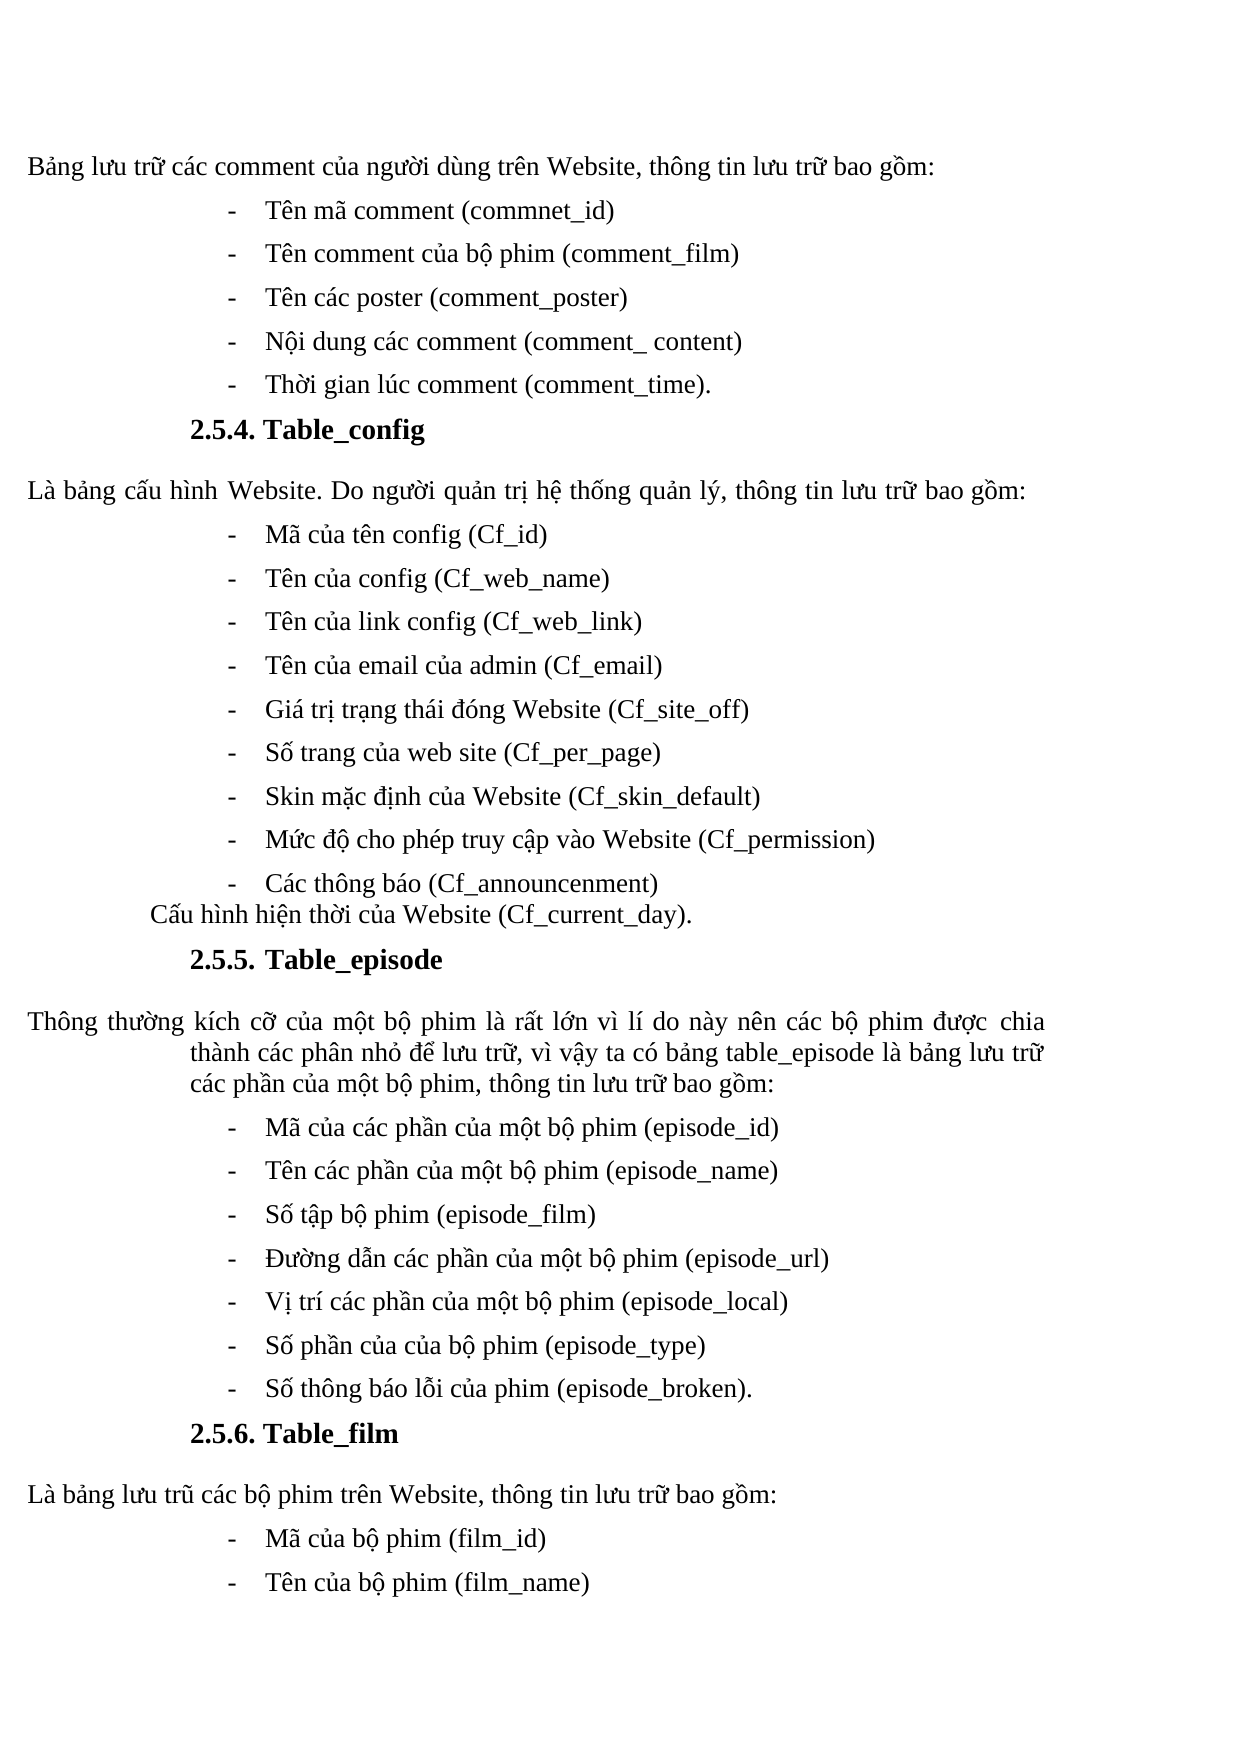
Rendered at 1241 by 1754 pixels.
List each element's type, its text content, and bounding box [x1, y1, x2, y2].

subtitle 2.5.6. Table_film [190, 1416, 1090, 1450]
list Mã của tên config (Cf_id) [227, 518, 1090, 549]
list Mức độ cho phép truy cập vào Website (Cf_permission) [227, 823, 1090, 854]
list Tên mã comment (commnet_id) [227, 194, 1090, 225]
list Skin mặc định của Website (Cf_skin_default) [227, 780, 1090, 811]
list Nội dung các comment (comment_ content) [227, 325, 1090, 356]
subtitle Table_episode [189, 942, 1090, 976]
list Số thông báo lỗi của phim (episode_broken). [227, 1372, 1090, 1403]
list Thời gian lúc comment (comment_time). [227, 368, 1090, 399]
list Tên của config (Cf_web_name) [227, 562, 1090, 593]
text Cấu hình hiện thời của Website (Cf_current_day). [150, 898, 1090, 929]
text Bảng lưu trữ các comment của người dùng trên Website, thông tin lưu trữ bao gồm: [27, 150, 1090, 181]
list Số tập bộ phim (episode_film) [227, 1198, 1090, 1229]
list Tên các poster (comment_poster) [227, 281, 1090, 312]
list Các thông báo (Cf_announcenment) [227, 867, 1090, 898]
list Giá trị trạng thái đóng Website (Cf_site_off) [227, 693, 1090, 724]
text Là bảng lưu trũ các bộ phim trên Website, thông tin lưu trữ bao gồm: [27, 1478, 1090, 1509]
list Tên của bộ phim (film_name) [227, 1566, 1090, 1597]
list Mã của bộ phim (film_id) [227, 1522, 1090, 1553]
list Mã của các phần của một bộ phim (episode_id) [227, 1111, 1090, 1142]
text Là bảng cấu hình Website. Do người quản trị hệ thống quản lý, thông tin lưu trữ bao gồm: [27, 474, 1090, 505]
list Số phần của của bộ phim (episode_type) [227, 1329, 1090, 1360]
list Số trang của web site (Cf_per_page) [227, 736, 1090, 767]
list Tên comment của bộ phim (comment_film) [227, 237, 1090, 268]
list Tên các phần của một bộ phim (episode_name) [227, 1154, 1090, 1185]
text Thông thường kích cỡ của một bộ phim là rất lớn vì lí do này nên các bộ phim được chia thành các phân nhỏ để lưu trữ, vì vậy ta có bảng table_episode là bảng lưu trữ các phần của một bộ phim, thông tin lưu trữ bao gồm: [27, 1004, 1045, 1098]
list Tên của link config (Cf_web_link) [227, 605, 1090, 636]
list Tên của email của admin (Cf_email) [227, 649, 1090, 680]
list Đường dẫn các phần của một bộ phim (episode_url) [227, 1242, 1090, 1273]
subtitle 2.5.4. Table_config [190, 412, 1090, 446]
list Vị trí các phần của một bộ phim (episode_local) [227, 1285, 1090, 1316]
